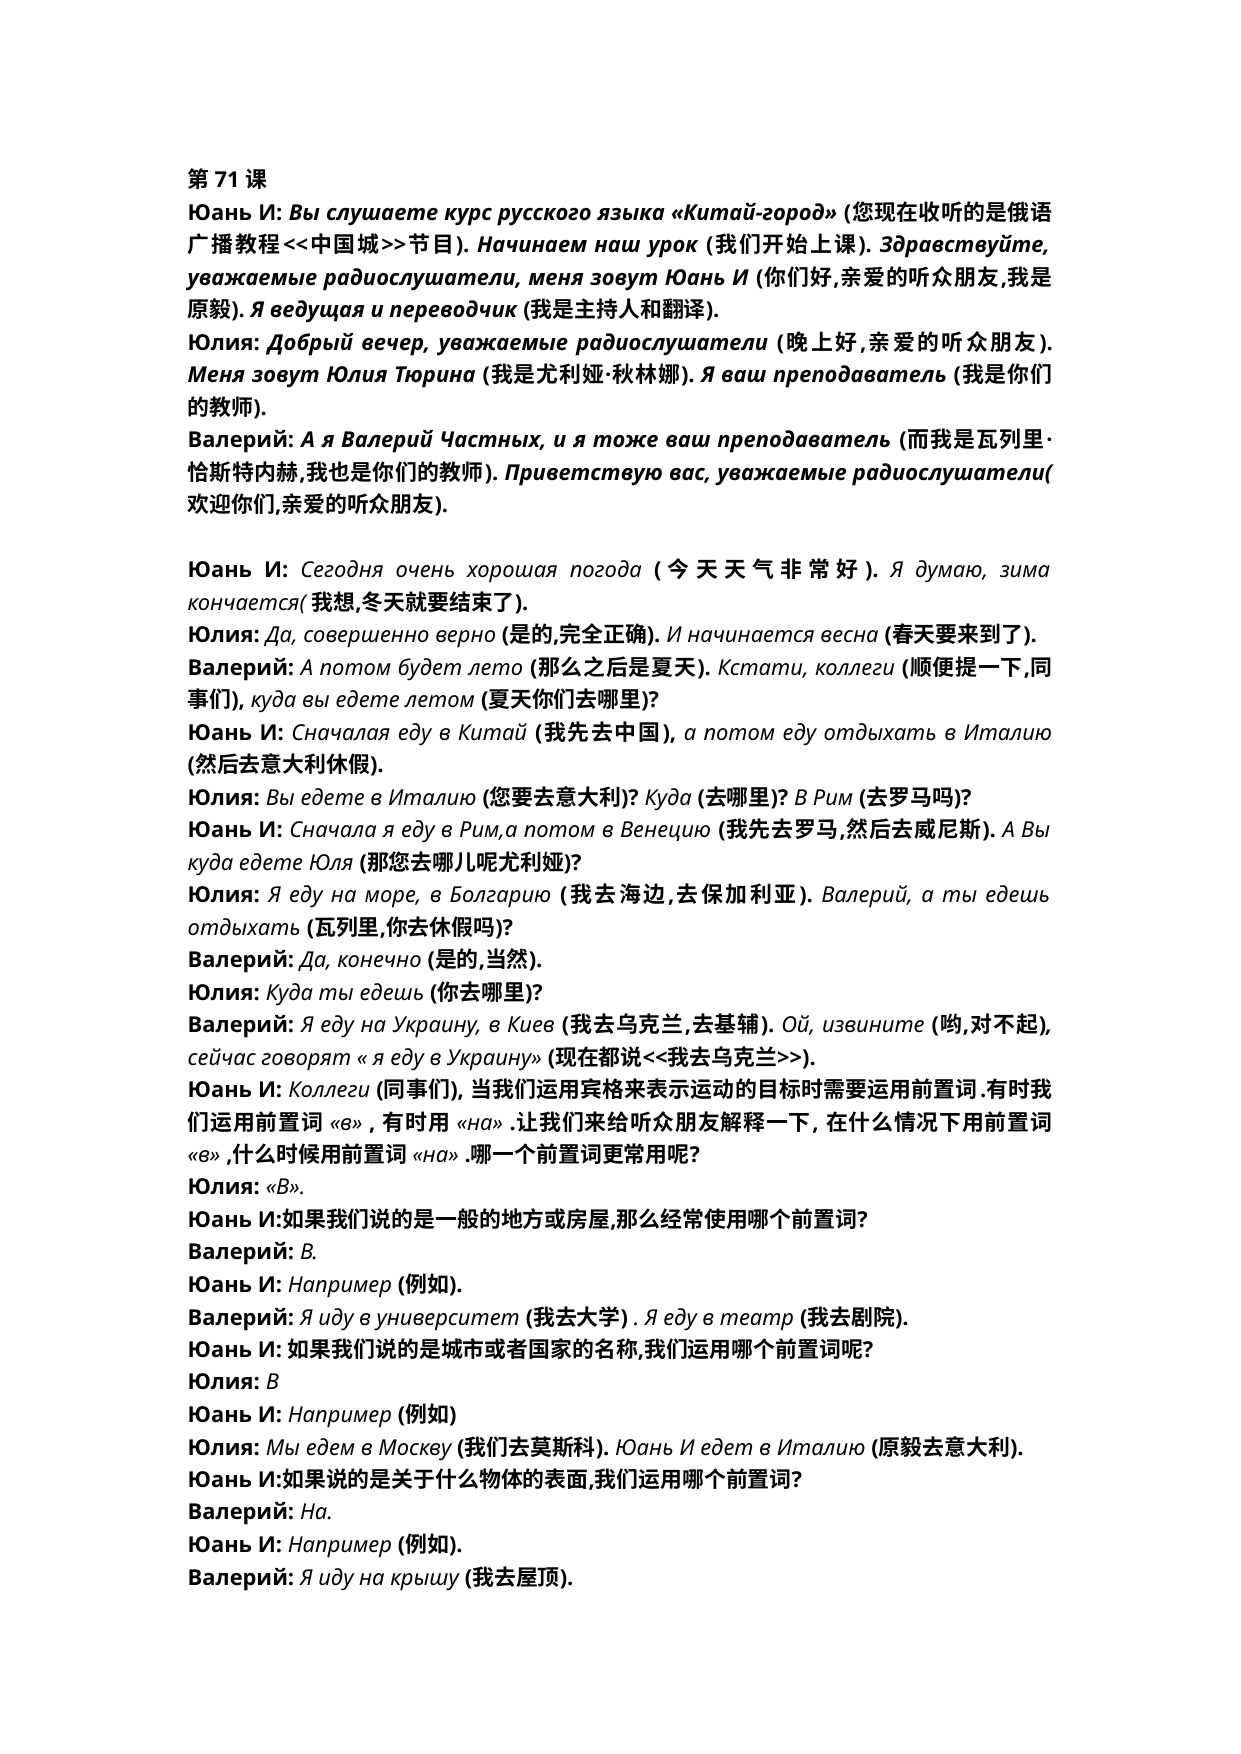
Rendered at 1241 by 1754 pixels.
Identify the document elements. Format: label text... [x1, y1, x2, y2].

text Юань И: Сначалая еду в Китай (我先去中国), а потом еду отдыхать в Италию (然后去意大利休假). [187, 714, 1053, 779]
text Валерий: На. [187, 1494, 1053, 1527]
text Юань И: Коллеги (同事们), 当我们运用宾格来表示运动的目标时需要运用前置词.有时我们运用前置词 «в» , 有时用 «на» .让我们来给听众朋友解释一下, 在什么情况下用前置词 «в» ,什么时候用前置词 «на» .哪一个前置词更常用呢? [187, 1072, 1053, 1169]
text Юань И: Например (例如). [187, 1527, 1053, 1559]
text Юлия: В [187, 1364, 1053, 1397]
text Юлия: Я еду на море, в Болгарию (我去海边,去保加利亚). Валерий, а ты едешь отдыхать (瓦列里,你去休假吗)? [187, 877, 1053, 942]
text Юань И:如果说的是关于什么物体的表面,我们运用哪个前置词? [187, 1462, 1053, 1494]
text Юань И: 如果我们说的是城市或者国家的名称,我们运用哪个前置词呢? [187, 1332, 1053, 1364]
text Юлия: Мы едем в Москву (我们去莫斯科). Юань И едет в Италию (原毅去意大利). [187, 1429, 1053, 1462]
text Валерий: А потом будет лето (那么之后是夏天). Кстати, коллеги (顺便提一下,同事们), куда вы едете летом (夏天你们去哪里)? [187, 649, 1053, 714]
text 第 71 课 [187, 162, 1053, 194]
text Юлия: Вы едете в Италию (您要去意大利)? Куда (去哪里)? В Рим (去罗马吗)? [187, 779, 1053, 812]
text Валерий: Я еду на Украину, в Киев (我去乌克兰,去基辅). Ой, извините (哟,对不起), сейчас говорят « я еду в Украину» (现在都说<<我去乌克兰>>). [187, 1007, 1053, 1072]
text Юань И: Например (例如). [187, 1267, 1053, 1299]
text Валерий: Я иду в университет (我去大学) . Я еду в театр (我去剧院). [187, 1299, 1053, 1332]
text Юлия: Куда ты едешь (你去哪里)? [187, 974, 1053, 1007]
text Юань И:如果我们说的是一般的地方或房屋,那么经常使用哪个前置词? [187, 1202, 1053, 1234]
text Юлия: Добрый вечер, уважаемые радиослушатели (晚上好,亲爱的听众朋友). Меня зовут Юлия Тюрина (我是尤利娅·秋林娜). Я ваш преподаватель (我是你们的教师). [187, 324, 1053, 422]
text Валерий: Я иду на крышу (我去屋顶). [187, 1559, 1053, 1592]
text Юань И: Сначала я еду в Рим,а потом в Венецию (我先去罗马,然后去威尼斯). А Вы куда едете Юля (那您去哪儿呢尤利娅)? [187, 812, 1053, 877]
text Юлия: Да, совершенно верно (是的,完全正确). И начинается весна (春天要来到了). [187, 617, 1053, 649]
text Валерий: Да, конечно (是的,当然). [187, 942, 1053, 974]
text Валерий: В. [187, 1234, 1053, 1267]
text Юань И: Вы слушаете курс русского языка «Китай-город» (您现在收听的是俄语广播教程<<中国城>>节目). Начинаем наш урок (我们开始上课). Здравствуйте, уважаемые радиослушатели, меня зовут Юань И (你们好,亲爱的听众朋友,我是原毅). Я ведущая и переводчик (我是主持人和翻译). [187, 194, 1053, 324]
text Юань И: Например (例如) [187, 1397, 1053, 1429]
text Юань И: Сегодня очень хорошая погода (今天天气非常好). Я думаю, зима кончается( 我想,冬天就要结束了). [187, 552, 1053, 617]
text Валерий: А я Валерий Частных, и я тоже ваш преподаватель (而我是瓦列里·恰斯特内赫,我也是你们的教师). Приветствую вас, уважаемые радиослушатели( 欢迎你们,亲爱的听众朋友). [187, 422, 1053, 519]
text Юлия: «В». [187, 1169, 1053, 1202]
